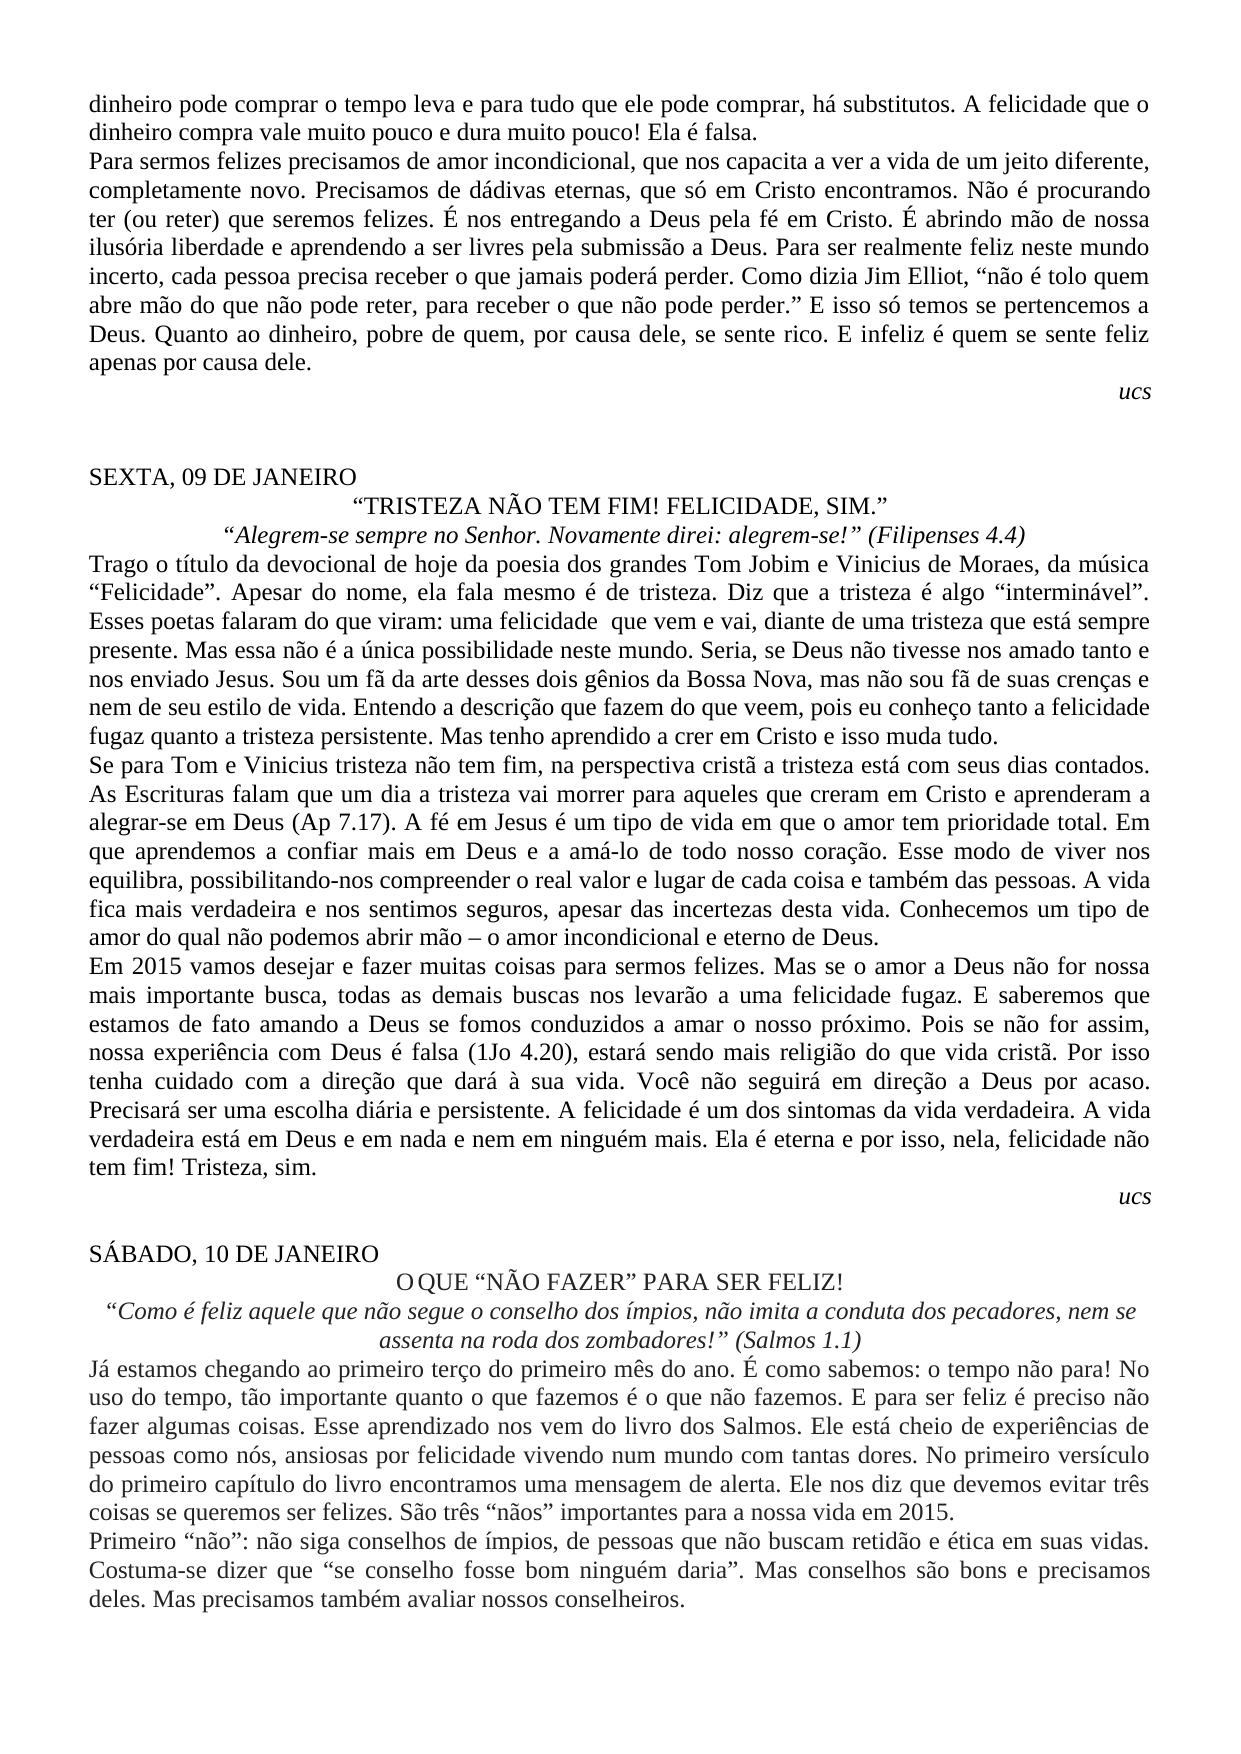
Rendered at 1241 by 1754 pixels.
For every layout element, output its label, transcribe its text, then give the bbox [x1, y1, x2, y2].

text Já estamos chegando ao primeiro terço do primeiro mês do ano. É como sabemos: o tempo não para! No uso do tempo, tão importante quanto o que fazemos é o que não fazemos. E para ser feliz é preciso não fazer algumas coisas. Esse aprendizado nos vem do livro dos Salmos. Ele está cheio de experiências de pessoas como nós, ansiosas por felicidade vivendo num mundo com tantas dores. No primeiro versículo do primeiro capítulo do livro encontramos uma mensagem de alerta. Ele nos diz que devemos evitar três coisas se queremos ser felizes. São três “nãos” importantes para a nossa vida em 2015. [89, 1354, 1152, 1526]
text Primeiro “não”: não siga conselhos de ímpios, de pessoas que não buscam retidão e ética em suas vidas. Costuma-se dizer que “se conselho fosse bom ninguém daria”. Mas conselhos são bons e precisamos deles. Mas precisamos também avaliar nossos conselheiros. [89, 1526, 1152, 1612]
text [89, 89, 1152, 146]
text ucs [89, 376, 1152, 405]
text “Alegrem-se sempre no Senhor. Novamente direi: alegrem-se!” (Filipenses 4.4) [89, 520, 1152, 549]
text SEXTA, 09 DE JANEIRO [89, 462, 1152, 491]
text “Como é feliz aquele que não segue o conselho dos ímpios, não imita a conduta dos pecadores, nem se assenta na roda dos zombadores!” (Salmos 1.1) [89, 1296, 1152, 1354]
text Em 2015 vamos desejar e fazer muitas coisas para sermos felizes. Mas se o amor a Deus não for nossa mais importante busca, todas as demais buscas nos levarão a uma felicidade fugaz. E saberemos que estamos de fato amando a Deus se fomos conduzidos a amar o nosso próximo. Pois se não for assim, nossa experiência com Deus é falsa (1Jo 4.20), estará sendo mais religião do que vida cristã. Por isso tenha cuidado com a direção que dará à sua vida. Você não seguirá em direção a Deus por acaso. Precisará ser uma escolha diária e persistente. A felicidade é um dos sintomas da vida verdadeira. A vida verdadeira está em Deus e em nada e nem em ninguém mais. Ela é eterna e por isso, nela, felicidade não tem fim! Tristeza, sim. [89, 951, 1152, 1181]
text SÁBADO, 10 DE JANEIRO [89, 1239, 1152, 1267]
text Para sermos felizes precisamos de amor incondicional, que nos capacita a ver a vida de um jeito diferente, completamente novo. Precisamos de dádivas eternas, que só em Cristo encontramos. Não é procurando ter (ou reter) que seremos felizes. É nos entregando a Deus pela fé em Cristo. É abrindo mão de nossa ilusória liberdade e aprendendo a ser livres pela submissão a Deus. Para ser realmente feliz neste mundo incerto, cada pessoa precisa receber o que jamais poderá perder. Como dizia Jim Elliot, “não é tolo quem abre mão do que não pode reter, para receber o que não pode perder.” E isso só temos se pertencemos a Deus. Quanto ao dinheiro, pobre de quem, por causa dele, se sente rico. E infeliz é quem se sente feliz apenas por causa dele. [89, 146, 1152, 376]
text ucs [89, 1181, 1152, 1210]
text “TRISTEZA NÃO TEM FIM! FELICIDADE, SIM.” [89, 491, 1152, 520]
text O QUE “NÃO FAZER” PARA SER FELIZ! [89, 1267, 1152, 1296]
text Se para Tom e Vinicius tristeza não tem fim, na perspectiva cristã a tristeza está com seus dias contados. As Escrituras falam que um dia a tristeza vai morrer para aqueles que creram em Cristo e aprenderam a alegrar-se em Deus (Ap 7.17). A fé em Jesus é um tipo de vida em que o amor tem prioridade total. Em que aprendemos a confiar mais em Deus e a amá-lo de todo nosso coração. Esse modo de viver nos equilibra, possibilitando-nos compreender o real valor e lugar de cada coisa e também das pessoas. A vida fica mais verdadeira e nos sentimos seguros, apesar das incertezas desta vida. Conhecemos um tipo de amor do qual não podemos abrir mão – o amor incondicional e eterno de Deus. [89, 750, 1152, 951]
text Trago o título da devocional de hoje da poesia dos grandes Tom Jobim e Vinicius de Moraes, da música “Felicidade”. Apesar do nome, ela fala mesmo é de tristeza. Diz que a tristeza é algo “interminável”. Esses poetas falaram do que viram: uma felicidade que vem e vai, diante de uma tristeza que está sempre presente. Mas essa não é a única possibilidade neste mundo. Seria, se Deus não tivesse nos amado tanto e nos enviado Jesus. Sou um fã da arte desses dois gênios da Bossa Nova, mas não sou fã de suas crenças e nem de seu estilo de vida. Entendo a descrição que fazem do que veem, pois eu conheço tanto a felicidade fugaz quanto a tristeza persistente. Mas tenho aprendido a crer em Cristo e isso muda tudo. [89, 549, 1152, 750]
